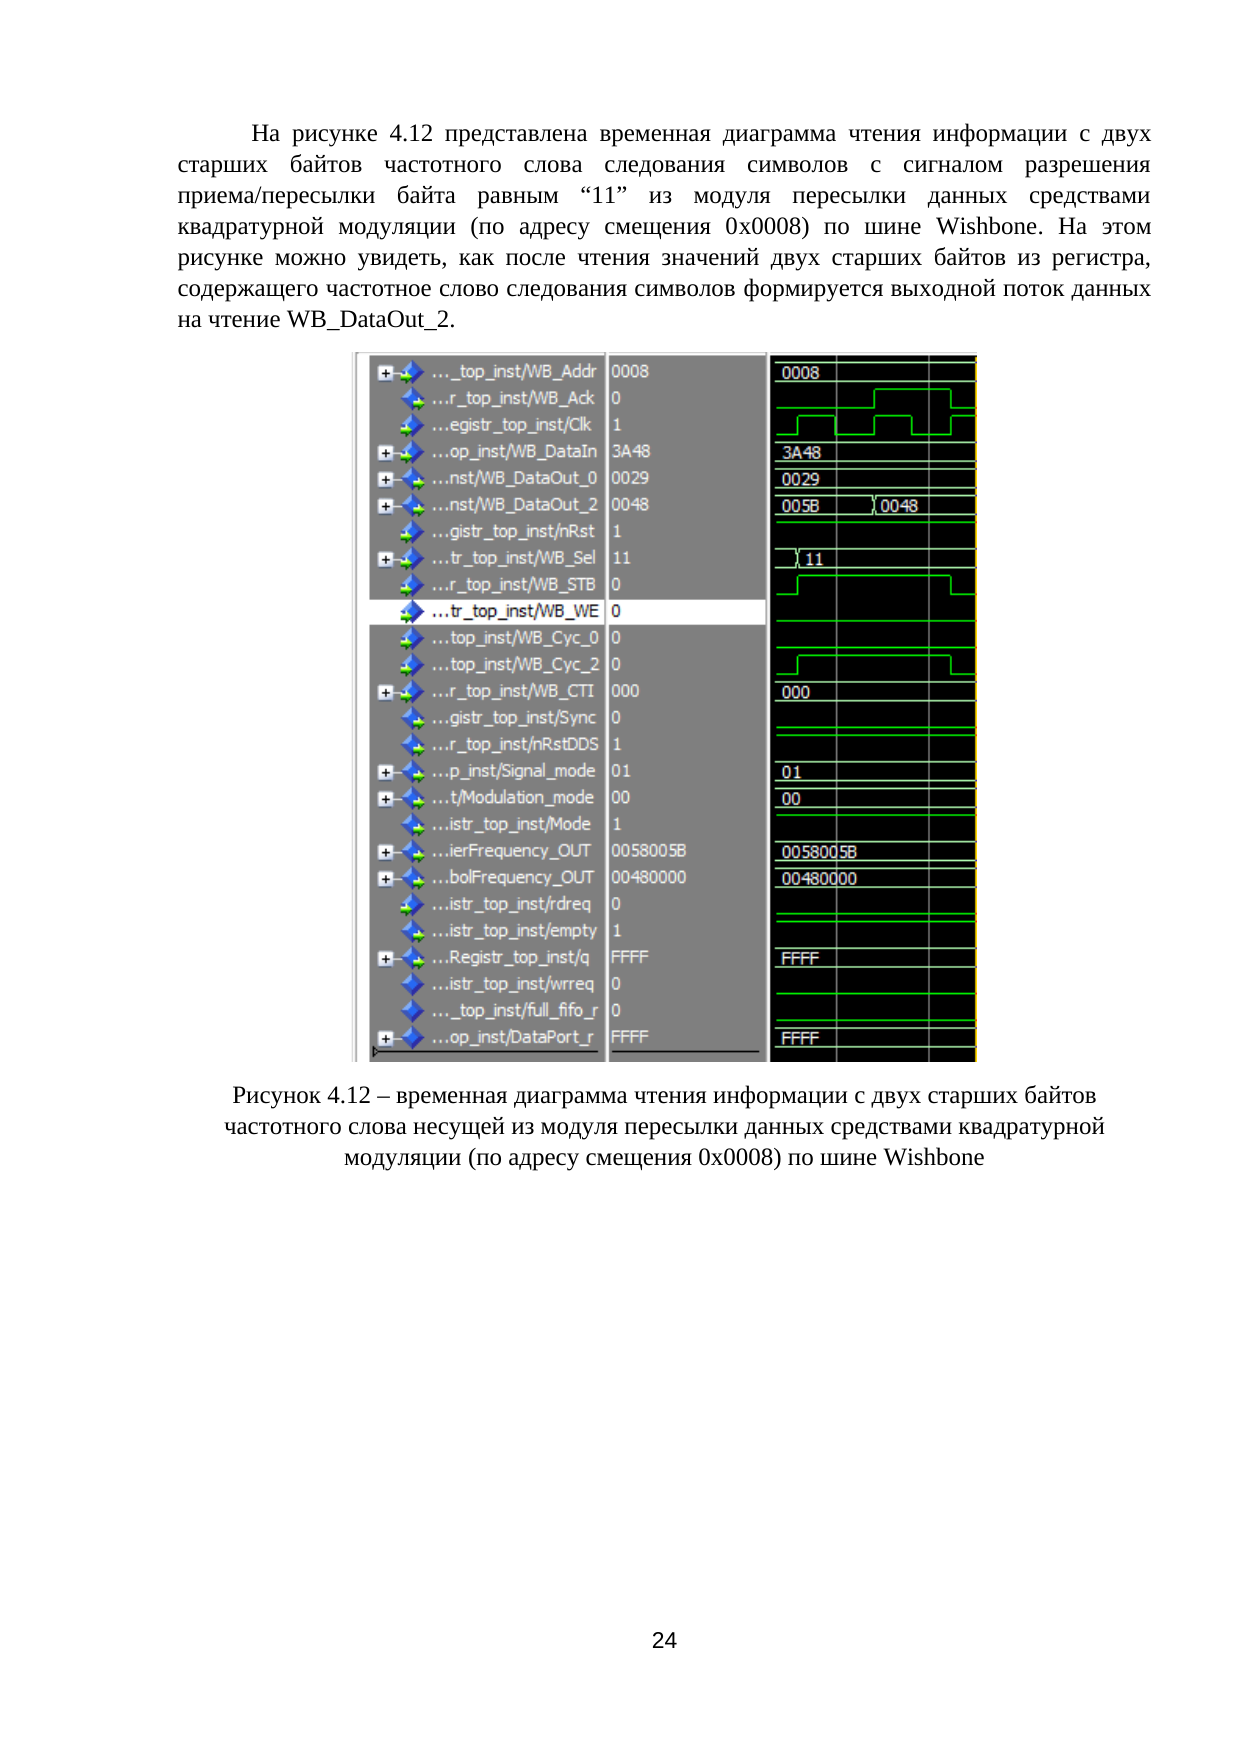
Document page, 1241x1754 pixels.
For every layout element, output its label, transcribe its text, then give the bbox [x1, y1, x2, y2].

text На рисунке 4.12 представлена временная диаграмма чтения информации с двух старших байтов частотного слова следования символов с сигналом разрешения приема/пересылки байта равным “11” из модуля пересылки данных средствами квадратурной модуляции (по адресу смещения 0x0008) по шине Wishbone. На этом рисунке можно увидеть, как после чтения значений двух старших байтов из регистра, содержащего частотное слово следования символов формируется выходной поток данных на чтение WB_DataOut_2. [177, 118, 1152, 333]
picture [351, 352, 977, 1062]
text Рисунок 4.12 – временная диаграмма чтения информации с двух старших байтов частотного слова несущей из модуля пересылки данных средствами квадратурной модуляции (по адресу смещения 0x0008) по шине Wishbone [177, 1080, 1152, 1171]
